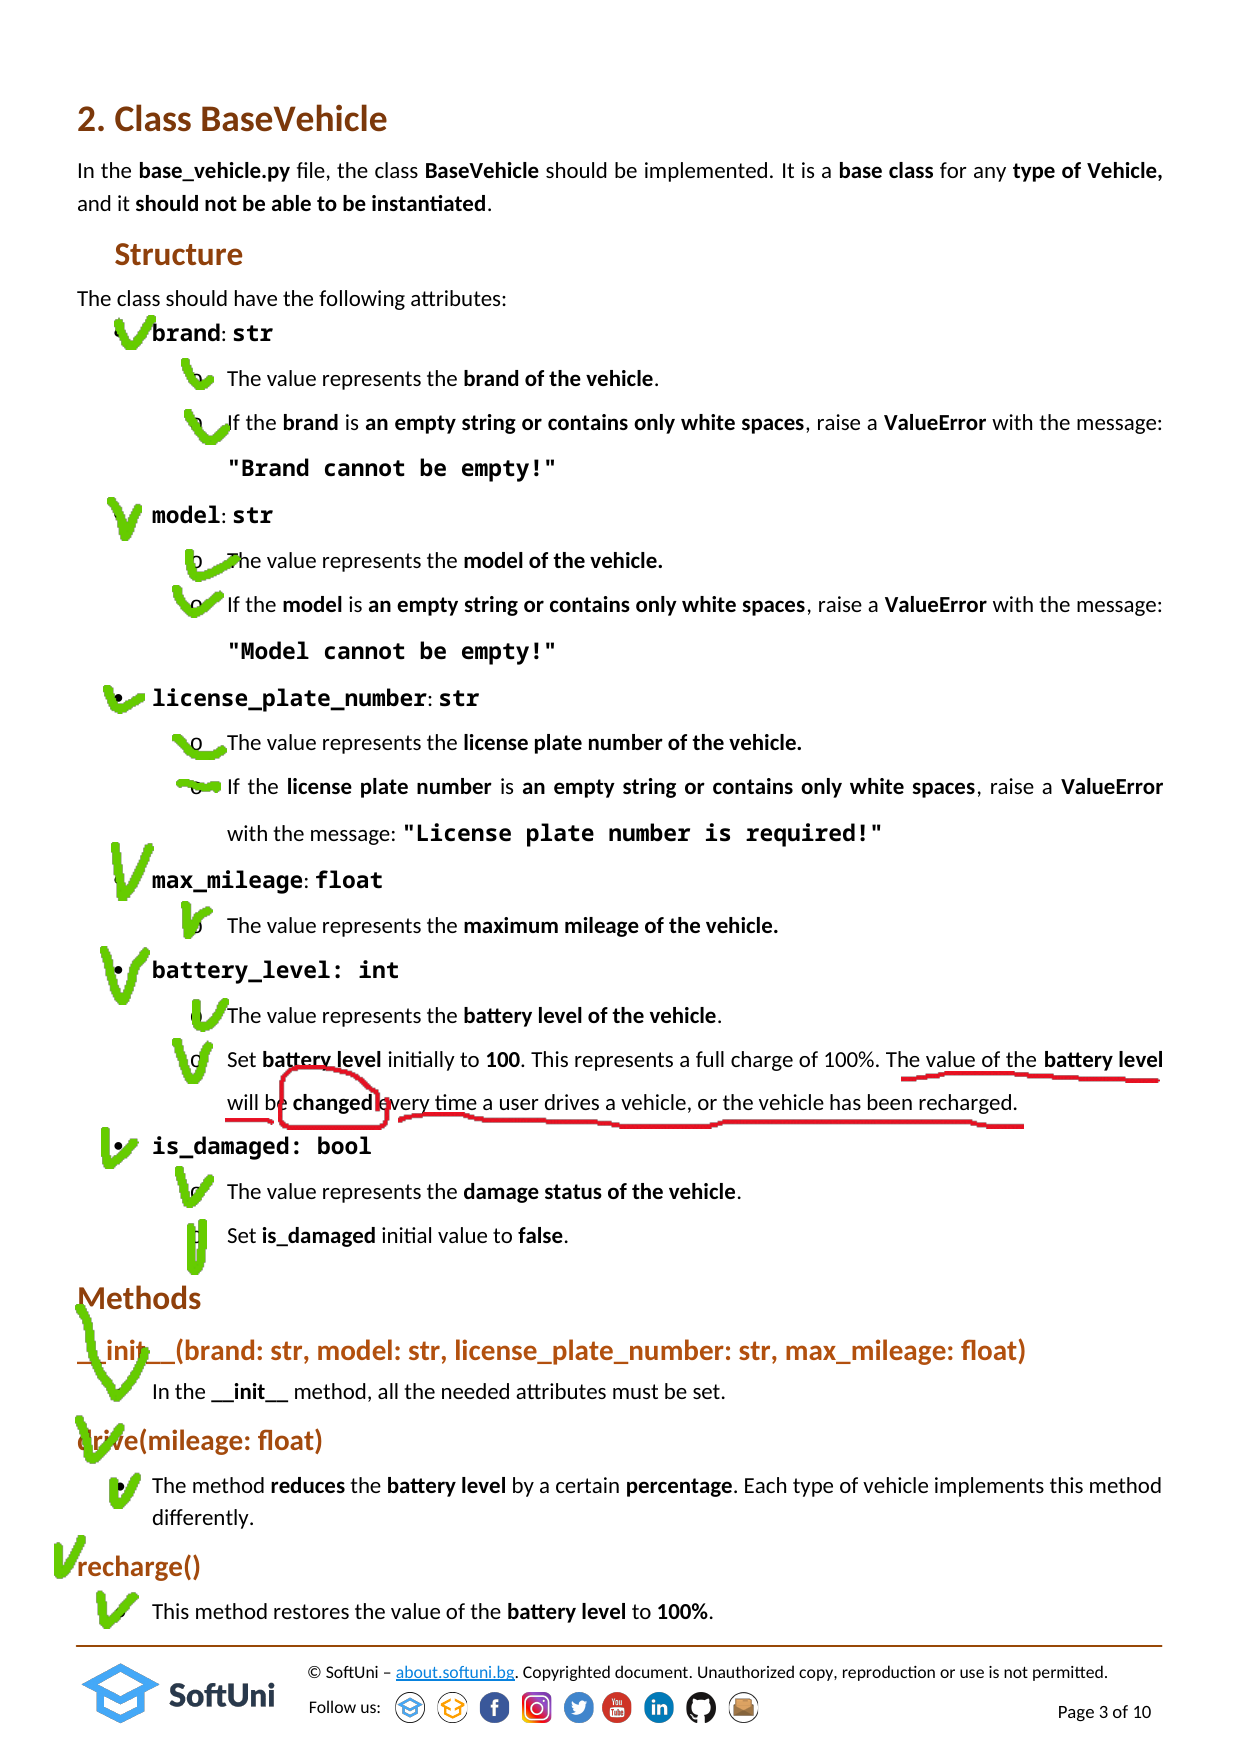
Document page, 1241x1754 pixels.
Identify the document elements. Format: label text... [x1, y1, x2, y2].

picture [728, 1692, 759, 1723]
list Set battery level initially to 100. This represents a full charge of 100%. The value of the battery level will be changed every time a user drives a vehicle, or the vehicle has been recharged. [189, 1045, 1163, 1116]
list battery_level: int [150, 954, 1163, 986]
picture [479, 1692, 510, 1723]
list The value represents the model of the vehicle. [189, 546, 1163, 575]
picture [175, 1166, 214, 1208]
subtitle Structure [114, 233, 1163, 274]
subtitle drive(mileage: float) [150, 1422, 1163, 1458]
picture [100, 946, 150, 1005]
picture [172, 1038, 213, 1084]
list brand: str [156, 317, 1163, 348]
picture [111, 842, 154, 901]
list This method restores the value of the battery level to 100%. [139, 1597, 1163, 1625]
picture [901, 1071, 1160, 1083]
picture [101, 1127, 139, 1169]
picture [54, 1535, 139, 1629]
picture [665, 1714, 674, 1723]
picture [75, 1658, 281, 1729]
list If the model is an empty string or contains only white spaces, raise a ValueError with the message: "Model cannot be empty!" [189, 590, 1163, 666]
picture [398, 1112, 1024, 1129]
list Set is_damaged initial value to false. [207, 1221, 1163, 1250]
picture [172, 585, 224, 618]
picture [187, 1219, 207, 1275]
picture [644, 1692, 653, 1701]
picture [658, 1705, 667, 1714]
picture [107, 497, 142, 541]
subtitle Class BaseVehicle [77, 95, 1163, 141]
picture [602, 1692, 632, 1723]
subtitle In the __init__ method, all the needed attributes must be set. [150, 1377, 1163, 1405]
list The value represents the battery level of the vehicle. [229, 1001, 1163, 1031]
list The value represents the license plate number of the vehicle. [189, 728, 1163, 758]
picture [75, 1304, 150, 1509]
list If the license plate number is an empty string or contains only white spaces, raise a ValueError with the message: "License plate number is required!" [189, 772, 1163, 848]
picture [172, 734, 227, 760]
picture [395, 1692, 425, 1723]
list The value represents the damage status of the vehicle. [214, 1177, 1163, 1206]
picture [176, 779, 221, 793]
text The class should have the following attributes: [77, 284, 1163, 312]
list model: str [142, 499, 1163, 531]
picture [564, 1692, 594, 1723]
picture [437, 1692, 468, 1723]
picture [114, 315, 156, 350]
picture [192, 998, 229, 1032]
subtitle __init__(brand: str, model: str, license_plate_number: str, max_mileage: float) [150, 1332, 1163, 1368]
list max_milеage: float [154, 864, 1163, 895]
list The value represents the brand of the vehicle. [189, 364, 1163, 393]
picture [181, 901, 213, 939]
picture [665, 1692, 674, 1701]
picture [181, 358, 214, 390]
list The method reduces the battery level by a certain percentage. Each type of vehicle implements this method differently. [114, 1471, 1163, 1531]
list If the brand is an empty string or contains only white spaces, raise a ValueError with the message: "Brand cannot be empty!" [189, 408, 1163, 484]
picture [686, 1692, 716, 1723]
picture [522, 1692, 552, 1723]
picture [184, 409, 230, 445]
picture [185, 549, 241, 582]
list The value represents the maximum mileage of the vehicle. [189, 911, 1163, 940]
text In the base_vehicle.py file, the class BaseVehicle should be implemented. It is a base class for any type of Vehicle, and it should not be able to be instantiated. [77, 156, 1163, 217]
subtitle Methods [77, 1277, 1163, 1318]
list is_damaged: bool [139, 1130, 1163, 1161]
subtitle recharge() [139, 1548, 1163, 1584]
picture [103, 685, 145, 714]
picture [278, 1065, 391, 1130]
list license_plate_number: str [114, 682, 1163, 713]
picture [644, 1714, 653, 1723]
picture [225, 1118, 274, 1125]
